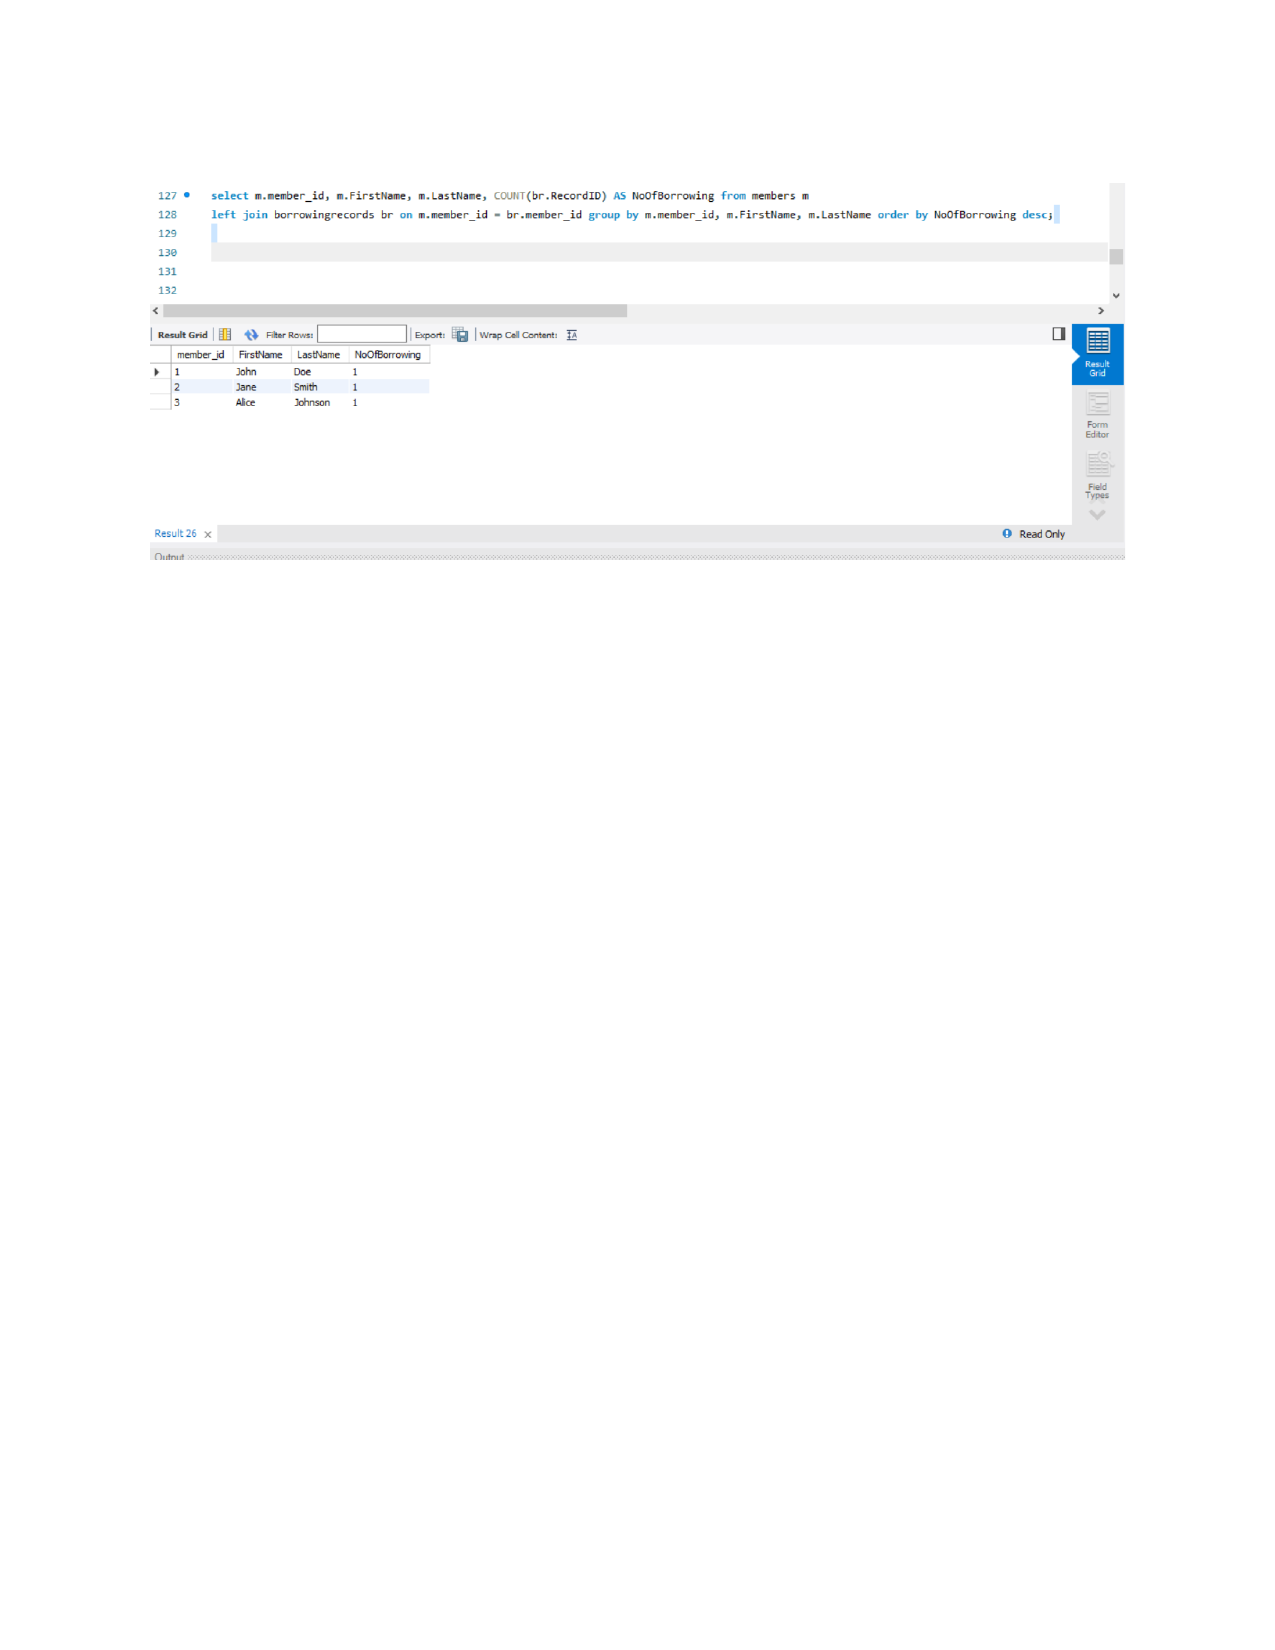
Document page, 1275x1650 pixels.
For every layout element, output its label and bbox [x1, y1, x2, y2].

picture [150, 183, 1125, 560]
